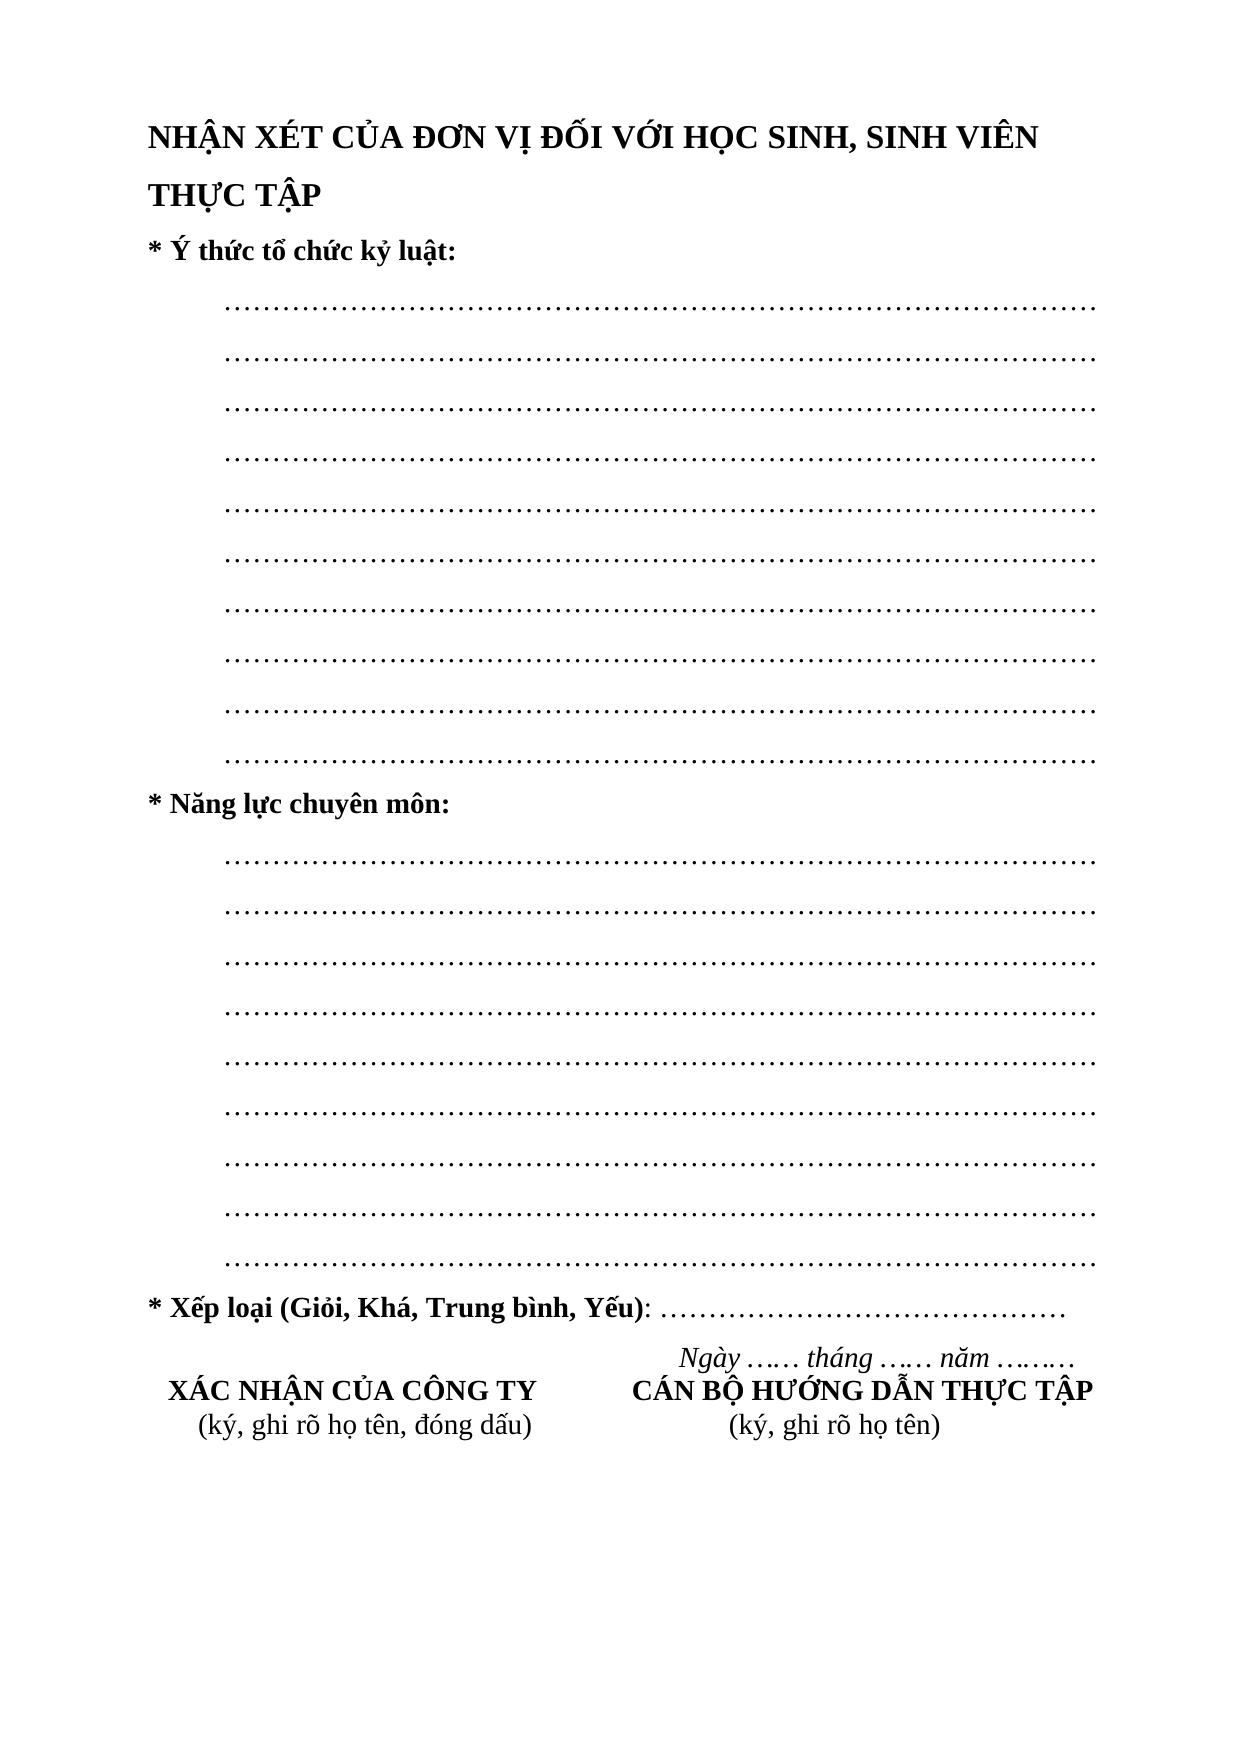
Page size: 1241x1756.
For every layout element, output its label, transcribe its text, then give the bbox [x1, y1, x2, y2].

text ……………………………………………………………………………… [223, 636, 1190, 669]
text ……………………………………………………………………………… [223, 988, 1190, 1021]
text ……………………………………………………………………………… [223, 1239, 1190, 1273]
text Ngày …… tháng …… năm ……… [125, 1340, 1190, 1373]
subtitle XÁC NHẬN CỦA CÔNG TY CÁN BỘ HƯỚNG DẪN THỰC TẬP [87, 1373, 1184, 1407]
text ……………………………………………………………………………… [223, 334, 1190, 367]
text ……………………………………………………………………………… [223, 938, 1190, 971]
text ……………………………………………………………………………… [223, 1139, 1190, 1172]
text ……………………………………………………………………………… [223, 384, 1190, 417]
text ……………………………………………………………………………… [223, 736, 1190, 770]
subtitle * Ý thức tổ chức kỷ luật: [148, 233, 1190, 266]
text * Xếp loại (Giỏi, Khá, Trung bình, Yếu): …………………………………… [148, 1290, 1190, 1323]
text ……………………………………………………………………………… [223, 887, 1190, 921]
text ……………………………………………………………………………… [223, 535, 1190, 568]
text ……………………………………………………………………………… [223, 485, 1190, 518]
text ……………………………………………………………………………… [223, 283, 1190, 317]
text ……………………………………………………………………………… [223, 686, 1190, 719]
subtitle NHẬN XÉT CỦA ĐƠN VỊ ĐỐI VỚI HỌC SINH, SINH VIÊN THỰC TẬP [148, 118, 1135, 214]
text ……………………………………………………………………………… [223, 434, 1190, 468]
text ……………………………………………………………………………… [223, 1038, 1190, 1072]
text ……………………………………………………………………………… [223, 1189, 1190, 1223]
text ……………………………………………………………………………… [223, 1088, 1190, 1122]
subtitle * Năng lực chuyên môn: [148, 787, 1190, 820]
text ……………………………………………………………………………… [223, 585, 1190, 619]
text ……………………………………………………………………………… [223, 837, 1190, 870]
text (ký, ghi rõ họ tên, đóng dấu) (ký, ghi rõ họ tên) [125, 1407, 1087, 1441]
